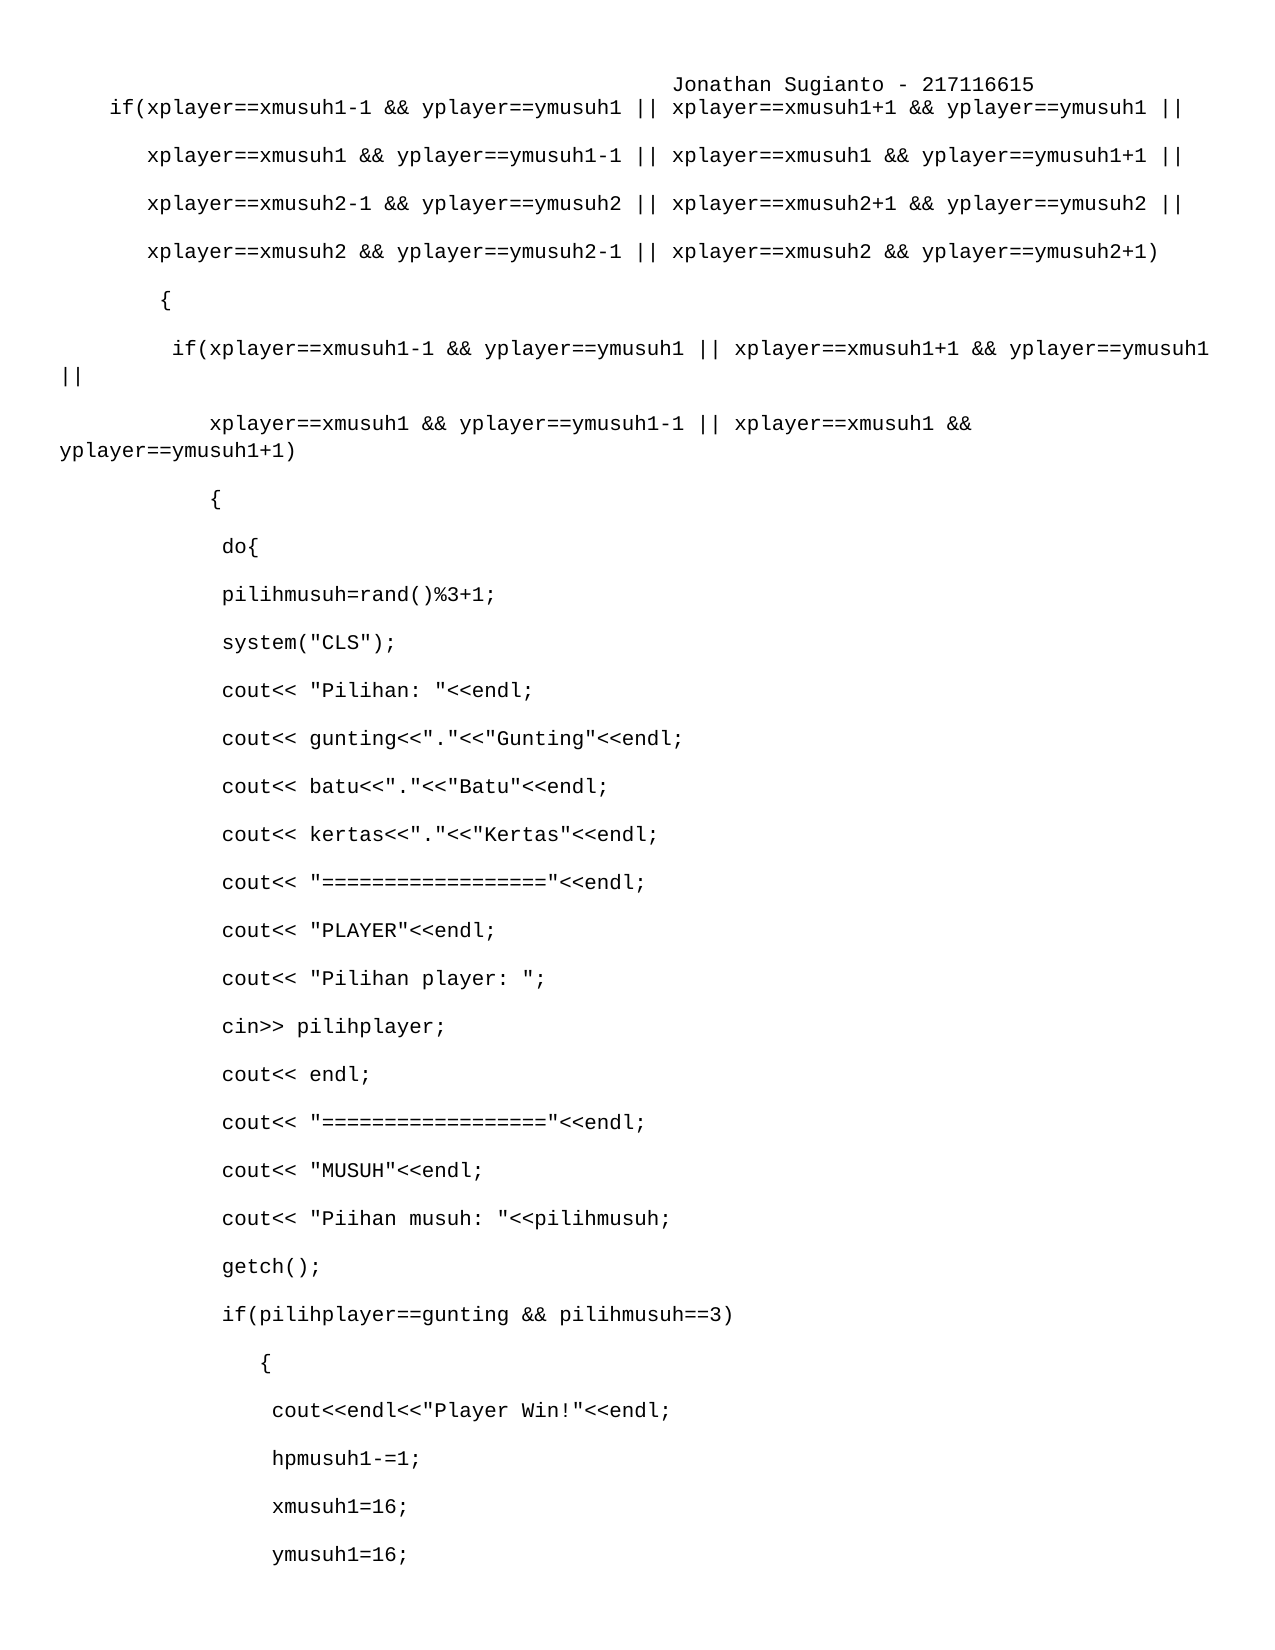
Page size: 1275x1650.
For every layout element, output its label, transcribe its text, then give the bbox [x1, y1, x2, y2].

text xplayer==xmusuh2 && yplayer==ymusuh2-1 || xplayer==xmusuh2 && yplayer==ymusuh2+1) [59, 241, 1216, 265]
text cout<< batu<<"."<<"Batu"<<endl; [59, 776, 1216, 800]
text cout<< "Pilihan player: "; [59, 968, 1216, 992]
text cout<< "PLAYER"<<endl; [59, 920, 1216, 944]
text cout<< endl; [59, 1064, 1216, 1088]
text cout<< gunting<<"."<<"Gunting"<<endl; [59, 728, 1216, 752]
text cout<< "=================="<<endl; [59, 1112, 1216, 1136]
text hpmusuh1-=1; [59, 1448, 1216, 1472]
text getch(); [59, 1256, 1216, 1280]
text cout<< kertas<<"."<<"Kertas"<<endl; [59, 824, 1216, 848]
text cout<< "Piihan musuh: "<<pilihmusuh; [59, 1208, 1216, 1232]
text if(xplayer==xmusuh1-1 && yplayer==ymusuh1 || xplayer==xmusuh1+1 && yplayer==ymusuh1 || [59, 97, 1216, 121]
text if(xplayer==xmusuh1-1 && yplayer==ymusuh1 || xplayer==xmusuh1+1 && yplayer==ymusuh1 || [59, 337, 1216, 388]
text if(pilihplayer==gunting && pilihmusuh==3) [59, 1304, 1216, 1328]
text xplayer==xmusuh1 && yplayer==ymusuh1-1 || xplayer==xmusuh1 && yplayer==ymusuh1+1) [59, 413, 1216, 463]
text cout<<endl<<"Player Win!"<<endl; [59, 1400, 1216, 1424]
text cin>> pilihplayer; [59, 1016, 1216, 1040]
text cout<< "=================="<<endl; [59, 872, 1216, 896]
text xmusuh1=16; [59, 1496, 1216, 1520]
text do{ [59, 536, 1216, 559]
text system("CLS"); [59, 632, 1216, 656]
text cout<< "MUSUH"<<endl; [59, 1160, 1216, 1184]
text { [59, 488, 1216, 512]
text cout<< "Pilihan: "<<endl; [59, 680, 1216, 704]
text ymusuh1=16; [59, 1544, 1216, 1568]
text { [59, 1352, 1216, 1376]
text xplayer==xmusuh2-1 && yplayer==ymusuh2 || xplayer==xmusuh2+1 && yplayer==ymusuh2 || [59, 193, 1216, 217]
text { [59, 289, 1216, 313]
text xplayer==xmusuh1 && yplayer==ymusuh1-1 || xplayer==xmusuh1 && yplayer==ymusuh1+1 || [59, 145, 1216, 169]
text pilihmusuh=rand()%3+1; [59, 584, 1216, 608]
